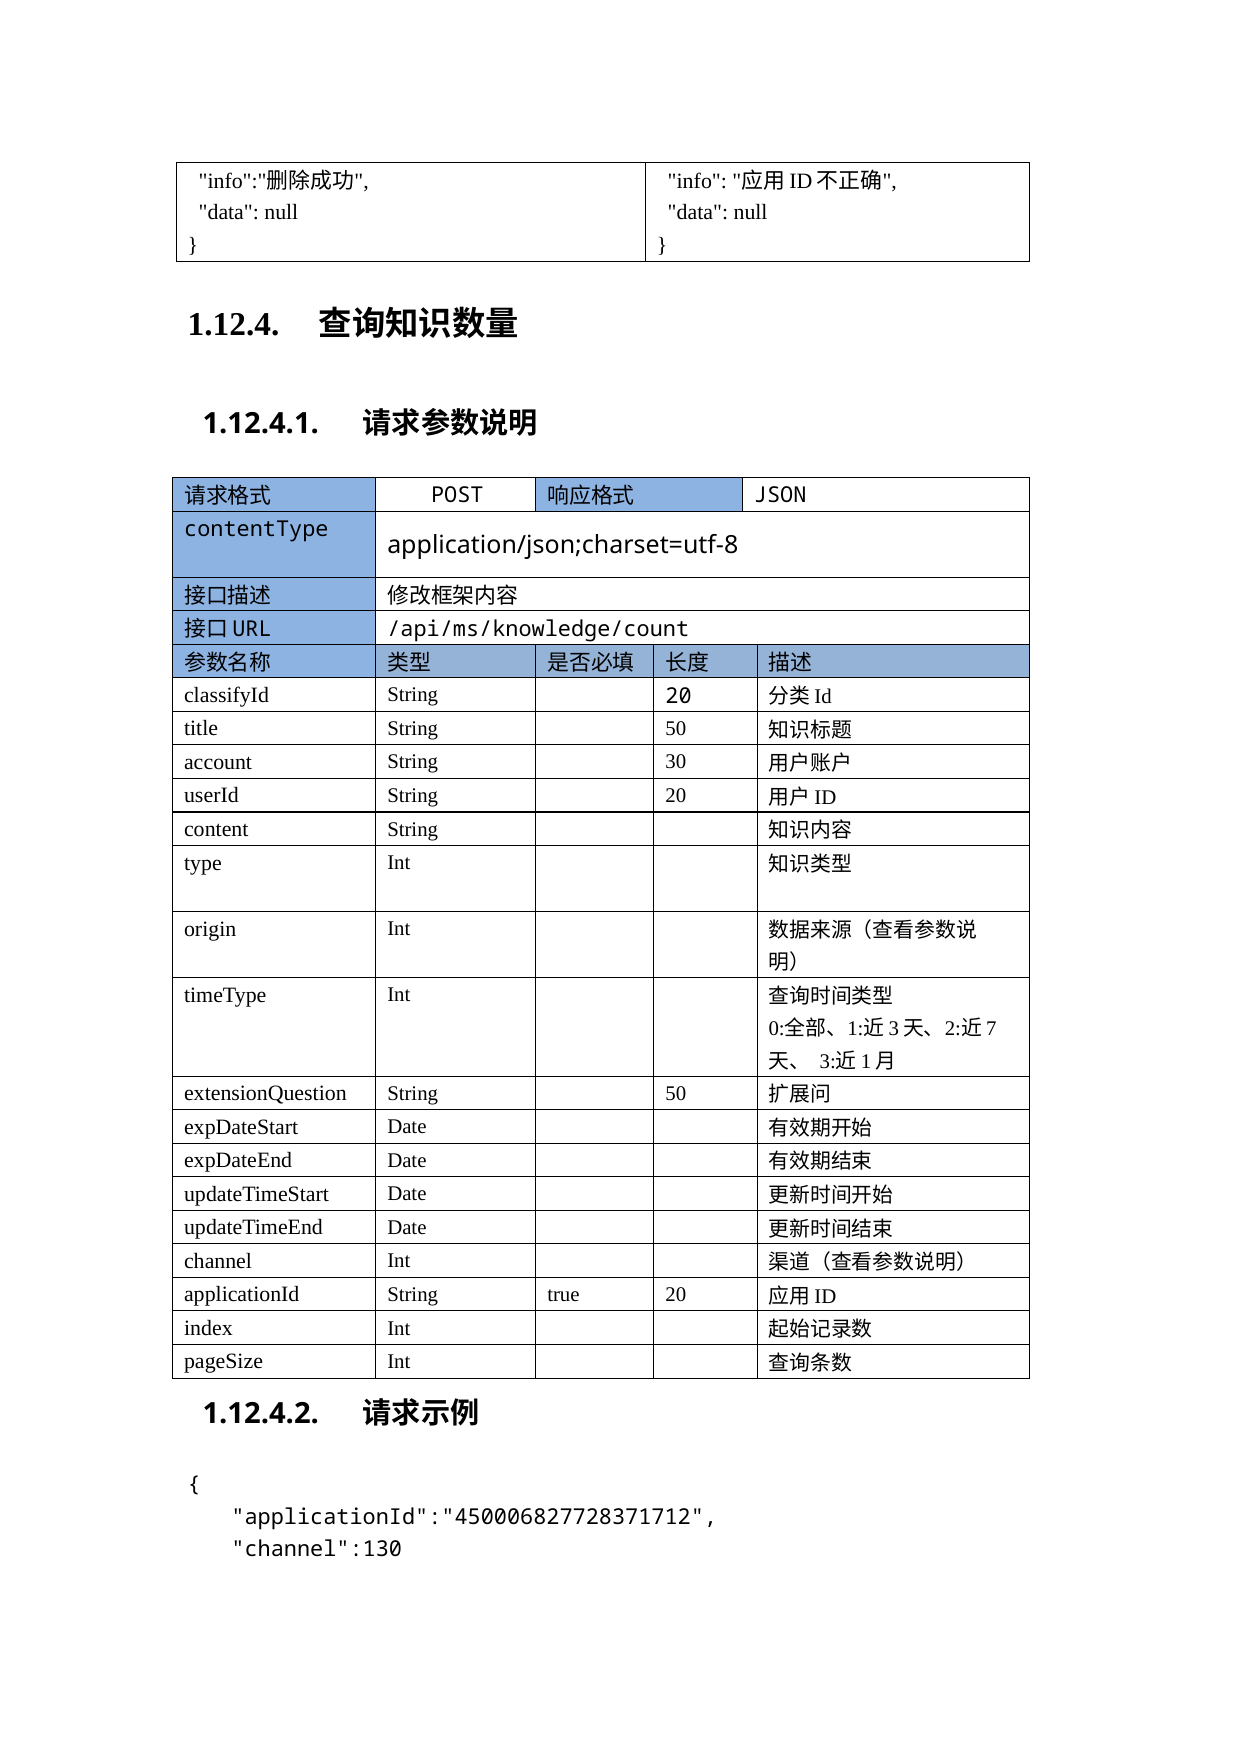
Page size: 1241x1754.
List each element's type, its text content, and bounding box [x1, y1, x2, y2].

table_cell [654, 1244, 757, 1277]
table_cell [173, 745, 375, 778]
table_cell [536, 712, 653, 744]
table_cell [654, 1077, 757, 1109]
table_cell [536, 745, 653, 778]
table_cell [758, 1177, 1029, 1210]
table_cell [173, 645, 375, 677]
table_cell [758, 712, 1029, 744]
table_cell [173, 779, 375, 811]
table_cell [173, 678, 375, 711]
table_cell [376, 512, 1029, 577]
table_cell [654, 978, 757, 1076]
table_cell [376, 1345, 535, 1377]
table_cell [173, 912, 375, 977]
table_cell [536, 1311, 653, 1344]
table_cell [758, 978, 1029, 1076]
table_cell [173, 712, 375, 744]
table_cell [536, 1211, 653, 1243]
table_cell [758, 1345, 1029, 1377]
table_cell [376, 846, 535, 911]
text "channel":130 [187, 1532, 1053, 1564]
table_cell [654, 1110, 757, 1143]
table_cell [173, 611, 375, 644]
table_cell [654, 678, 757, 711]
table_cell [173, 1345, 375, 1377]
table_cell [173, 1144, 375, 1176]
text "applicationId":"450006827728371712", [187, 1499, 1053, 1532]
subtitle 请求参数说明 [202, 388, 1053, 453]
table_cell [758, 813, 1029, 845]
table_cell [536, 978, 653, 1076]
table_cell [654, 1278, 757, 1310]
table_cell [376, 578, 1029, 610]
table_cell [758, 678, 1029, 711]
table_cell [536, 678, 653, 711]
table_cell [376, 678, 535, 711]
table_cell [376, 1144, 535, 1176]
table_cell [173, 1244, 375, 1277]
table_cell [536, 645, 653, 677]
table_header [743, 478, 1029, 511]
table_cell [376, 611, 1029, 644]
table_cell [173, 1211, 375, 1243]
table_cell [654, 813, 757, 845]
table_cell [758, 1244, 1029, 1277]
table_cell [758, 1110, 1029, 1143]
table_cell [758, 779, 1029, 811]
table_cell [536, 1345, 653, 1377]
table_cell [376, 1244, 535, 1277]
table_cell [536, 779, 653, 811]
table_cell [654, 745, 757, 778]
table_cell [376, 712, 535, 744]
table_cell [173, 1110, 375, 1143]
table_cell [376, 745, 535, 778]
text { [187, 1467, 1053, 1499]
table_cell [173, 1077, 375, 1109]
subtitle 查询知识数量 [187, 289, 1053, 354]
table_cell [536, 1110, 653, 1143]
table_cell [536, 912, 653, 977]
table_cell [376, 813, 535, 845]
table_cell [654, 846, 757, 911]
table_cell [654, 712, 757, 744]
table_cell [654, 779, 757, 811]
subtitle 请求示例 [202, 1378, 1053, 1443]
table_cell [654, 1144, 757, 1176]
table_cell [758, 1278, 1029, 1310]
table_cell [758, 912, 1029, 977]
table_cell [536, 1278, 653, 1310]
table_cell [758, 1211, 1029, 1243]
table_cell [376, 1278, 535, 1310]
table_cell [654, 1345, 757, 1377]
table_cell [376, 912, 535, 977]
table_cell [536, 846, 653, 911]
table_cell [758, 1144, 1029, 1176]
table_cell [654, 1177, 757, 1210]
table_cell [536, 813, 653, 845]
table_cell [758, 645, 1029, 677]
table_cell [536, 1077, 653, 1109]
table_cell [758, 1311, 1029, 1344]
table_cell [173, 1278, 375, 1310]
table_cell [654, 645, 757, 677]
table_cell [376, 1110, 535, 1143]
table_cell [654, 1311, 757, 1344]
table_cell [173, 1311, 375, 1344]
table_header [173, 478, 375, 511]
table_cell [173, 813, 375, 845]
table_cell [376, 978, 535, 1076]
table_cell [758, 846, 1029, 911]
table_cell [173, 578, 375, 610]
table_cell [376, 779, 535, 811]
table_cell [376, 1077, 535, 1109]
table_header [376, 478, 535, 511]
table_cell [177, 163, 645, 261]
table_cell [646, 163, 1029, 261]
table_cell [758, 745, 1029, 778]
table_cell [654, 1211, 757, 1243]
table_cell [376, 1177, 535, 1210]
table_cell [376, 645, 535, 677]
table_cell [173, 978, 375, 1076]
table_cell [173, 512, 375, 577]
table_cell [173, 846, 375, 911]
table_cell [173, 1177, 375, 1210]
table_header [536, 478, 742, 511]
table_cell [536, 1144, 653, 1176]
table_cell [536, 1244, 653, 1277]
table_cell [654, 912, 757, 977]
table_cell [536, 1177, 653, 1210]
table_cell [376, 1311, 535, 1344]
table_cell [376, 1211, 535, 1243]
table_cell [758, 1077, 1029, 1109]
